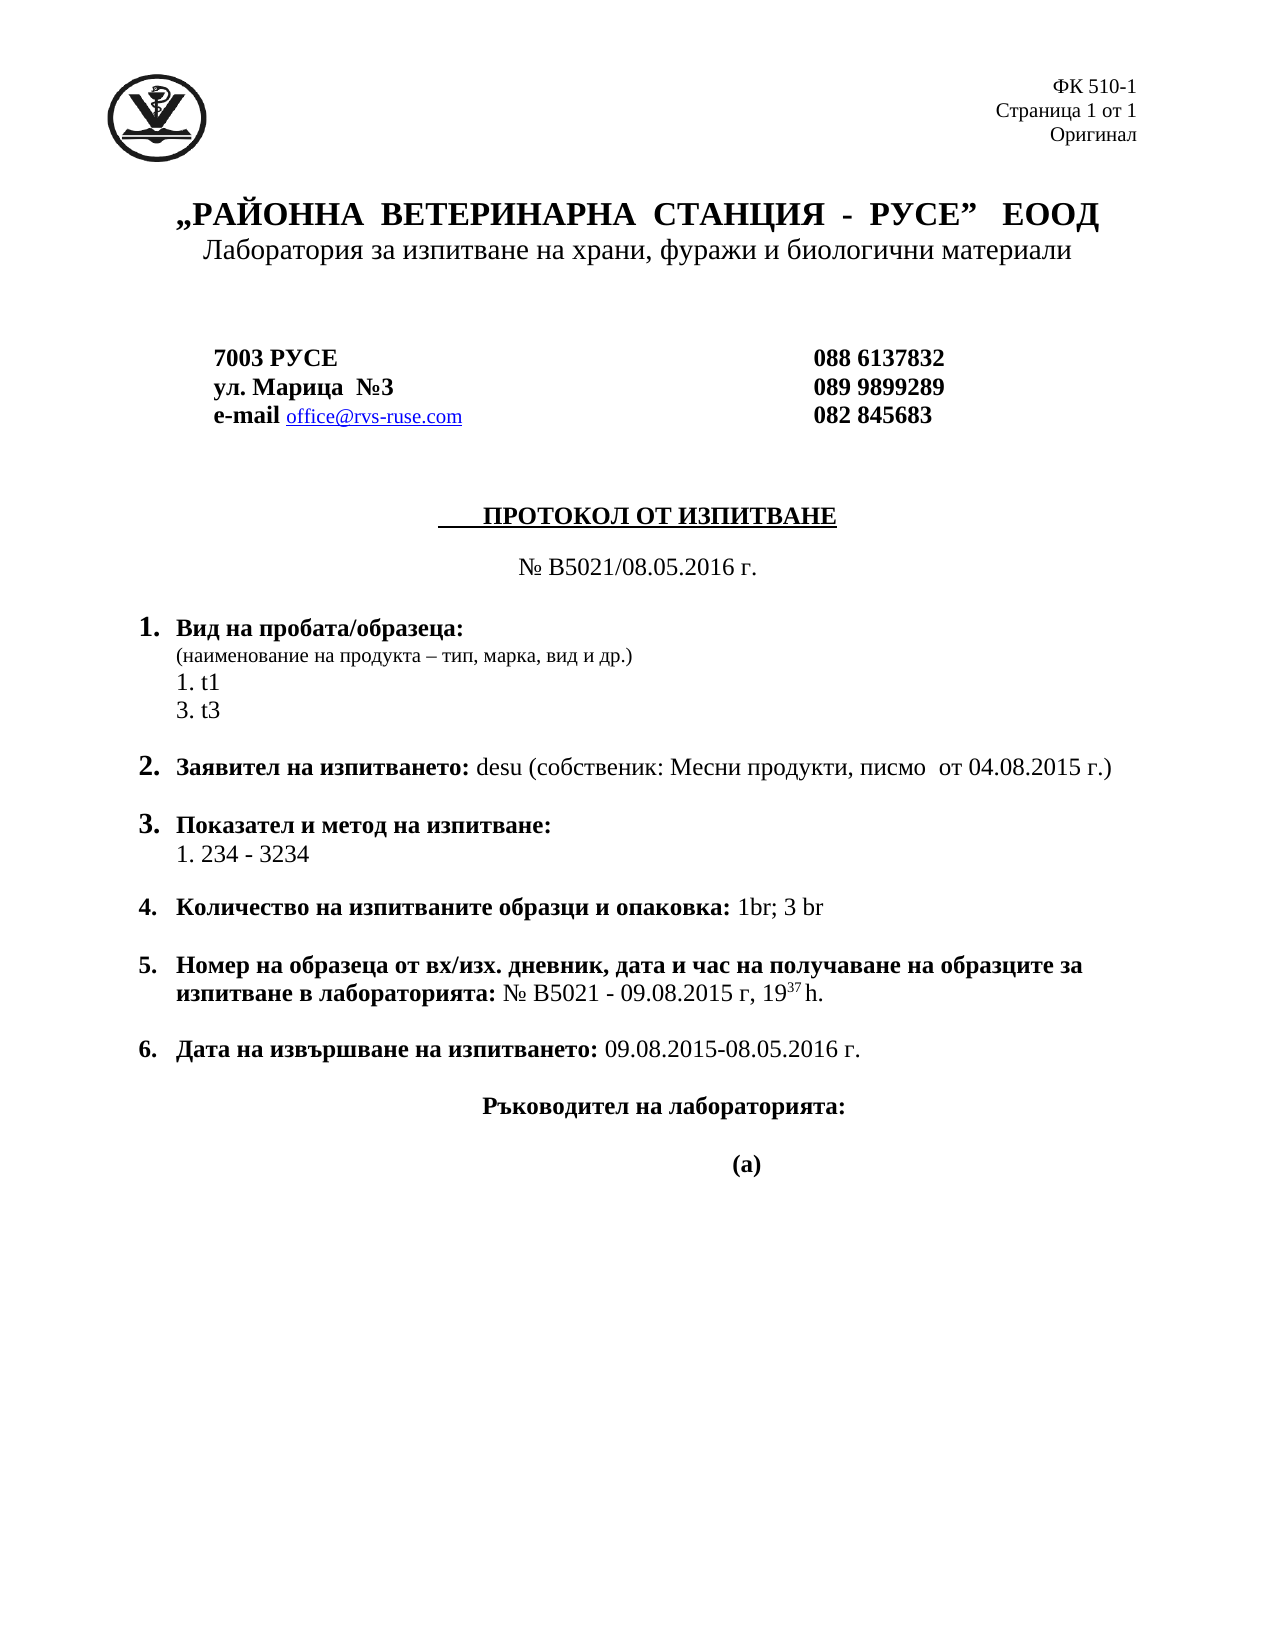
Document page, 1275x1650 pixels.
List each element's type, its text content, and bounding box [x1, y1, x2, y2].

text (a) [138, 1149, 1137, 1177]
list Номер на образеца от вх/изх. дневник, дата и час на получаване на образците за изпитване в лабораторията: № B5021 - 09.08.2015 г, 1937 h. [138, 950, 1137, 1007]
list Вид на пробата/образеца: (наименование на продукта – тип, марка, вид и др.) [138, 609, 1137, 667]
list Показател и метод на изпитване: 1. 234 - 3234 [138, 806, 1137, 892]
text Ръководител на лабораторията: [288, 1091, 1137, 1120]
text 7003 РУСЕ 088 6137832 [138, 343, 1137, 372]
picture [90, 56, 220, 176]
text 1. t1 3. t3 [176, 667, 1137, 748]
text e-mail office@rvs-ruse.com 082 845683 [138, 400, 1137, 429]
list Дата на извършване на изпитването: 09.08.2015-08.05.2016 г. [138, 1034, 1137, 1062]
text ул. Марица №3 089 9899289 [138, 372, 1137, 400]
subtitle ПРОТОКОЛ ОТ ИЗПИТВАНЕ [138, 501, 1137, 530]
subtitle „РАЙОННА ВЕТЕРИНАРНА СТАНЦИЯ - РУСЕ” ЕООД [138, 194, 1137, 232]
text Оригинал [220, 122, 1137, 146]
list Заявител на изпитването: desu (собственик: Месни продукти, писмо от 04.08.2015 г.) [138, 748, 1137, 782]
text № B5021/08.05.2016 г. [138, 552, 1137, 580]
text Лаборатория за изпитване на храни, фуражи и биологични материали [138, 232, 1137, 266]
list Количество на изпитваните образци и опаковка: 1br; 3 br [138, 892, 1137, 921]
